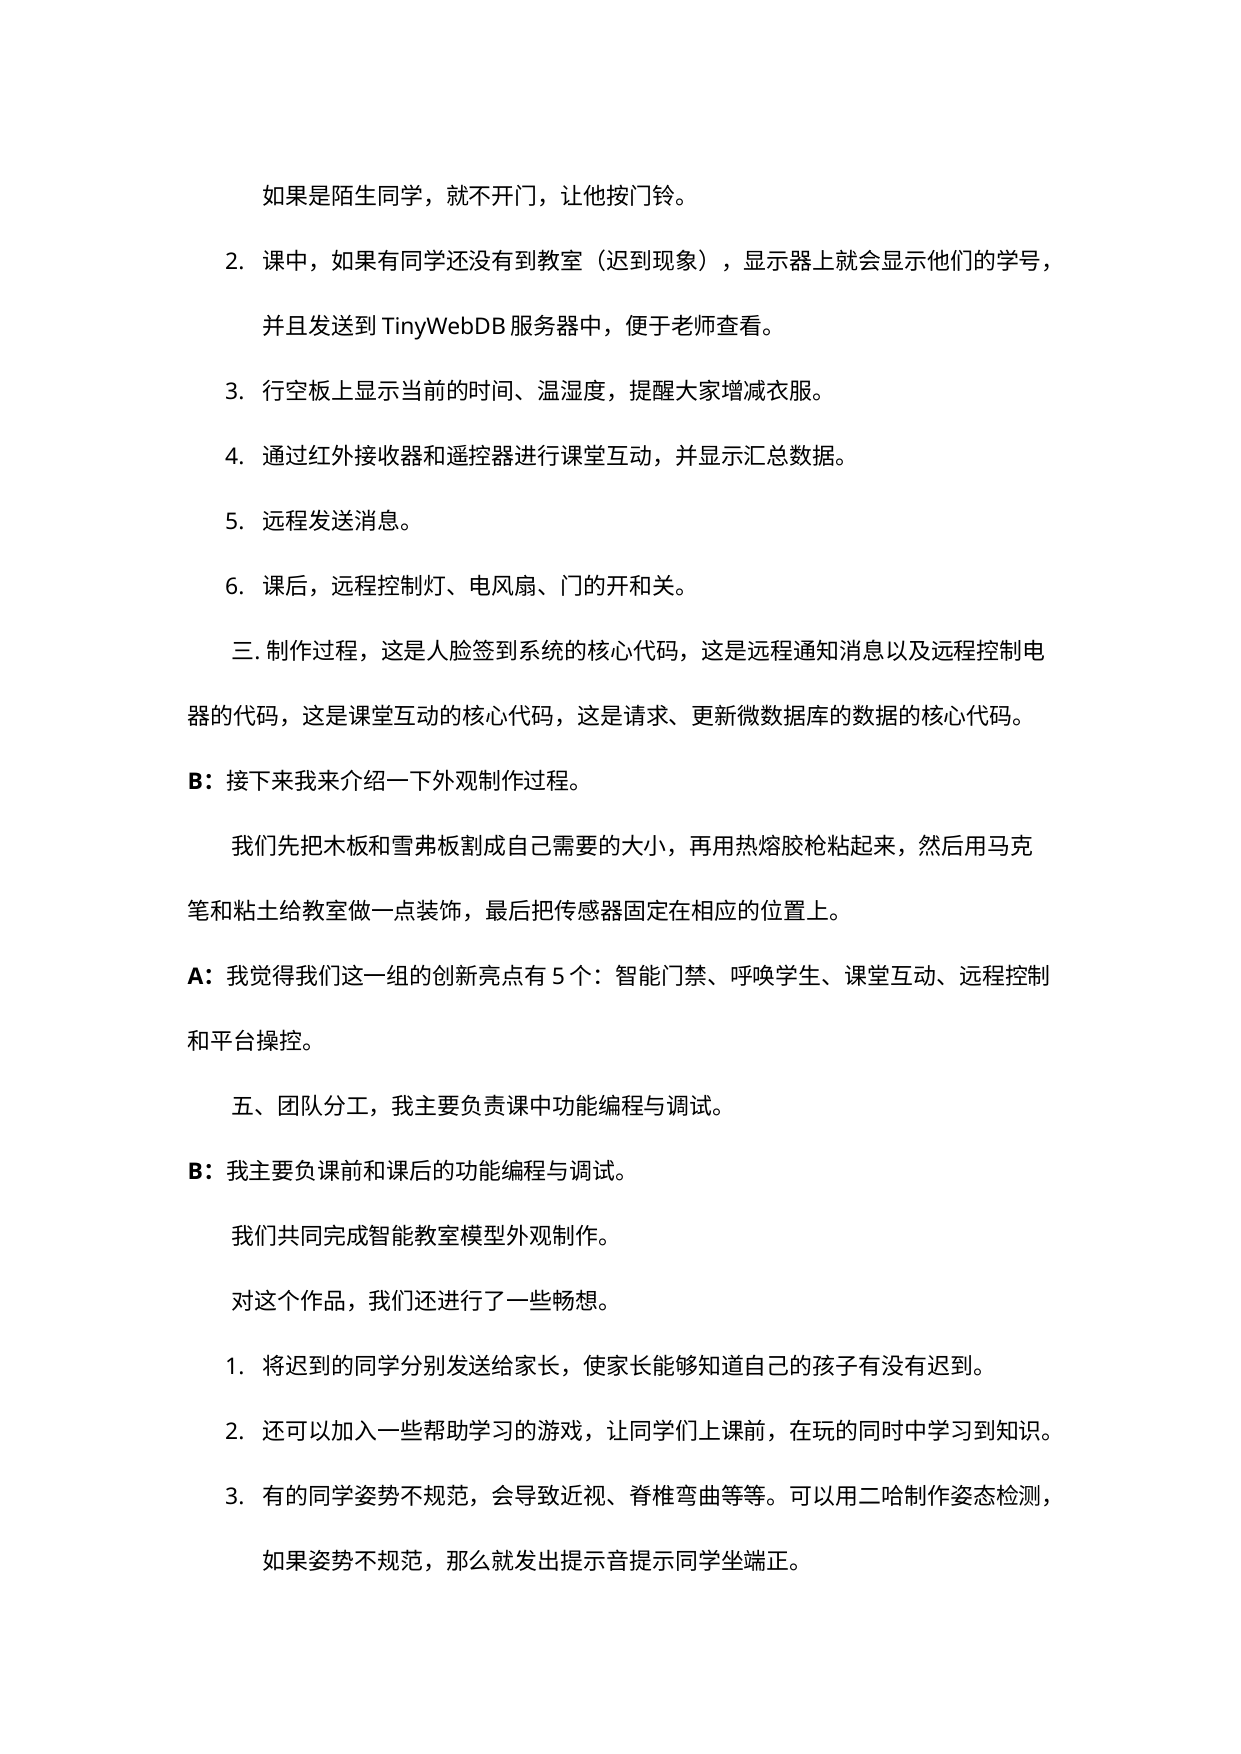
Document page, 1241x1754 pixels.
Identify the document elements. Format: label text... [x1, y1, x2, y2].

text 对这个作品，我们还进行了一些畅想。 [187, 1267, 1053, 1332]
list 将迟到的同学分别发送给家长，使家长能够知道自己的孩子有没有迟到。 [225, 1332, 1053, 1397]
list 有的同学姿势不规范，会导致近视、脊椎弯曲等等。可以用二哈制作姿态检测，如果姿势不规范，那么就发出提示音提示同学坐端正。 [225, 1462, 1053, 1592]
list 行空板上显示当前的时间、温湿度，提醒大家增减衣服。 [225, 357, 1053, 422]
text B：我主要负课前和课后的功能编程与调试。 [187, 1137, 1053, 1202]
text 三. 制作过程，这是人脸签到系统的核心代码，这是远程通知消息以及远程控制电器的代码，这是课堂互动的核心代码，这是请求、更新微数据库的数据的核心代码。 [187, 617, 1053, 747]
list 通过红外接收器和遥控器进行课堂互动，并显示汇总数据。 [225, 422, 1053, 487]
list 远程发送消息。 [225, 487, 1053, 552]
list 课后，远程控制灯、电风扇、门的开和关。 [225, 552, 1053, 617]
text 五、团队分工，我主要负责课中功能编程与调试。 [187, 1072, 1053, 1137]
text 我们先把木板和雪弗板割成自己需要的大小，再用热熔胶枪粘起来，然后用马克笔和粘土给教室做一点装饰，最后把传感器固定在相应的位置上。 [187, 812, 1053, 942]
list 课中，如果有同学还没有到教室（迟到现象），显示器上就会显示他们的学号，并且发送到TinyWebDB服务器中，便于老师查看。 [225, 227, 1053, 357]
list 还可以加入一些帮助学习的游戏，让同学们上课前，在玩的同时中学习到知识。 [225, 1397, 1053, 1462]
text A：我觉得我们这一组的创新亮点有5个：智能门禁、呼唤学生、课堂互动、远程控制和平台操控。 [187, 942, 1053, 1072]
text B：接下来我来介绍一下外观制作过程。 [187, 747, 1053, 812]
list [225, 162, 1053, 227]
text 我们共同完成智能教室模型外观制作。 [187, 1202, 1053, 1267]
